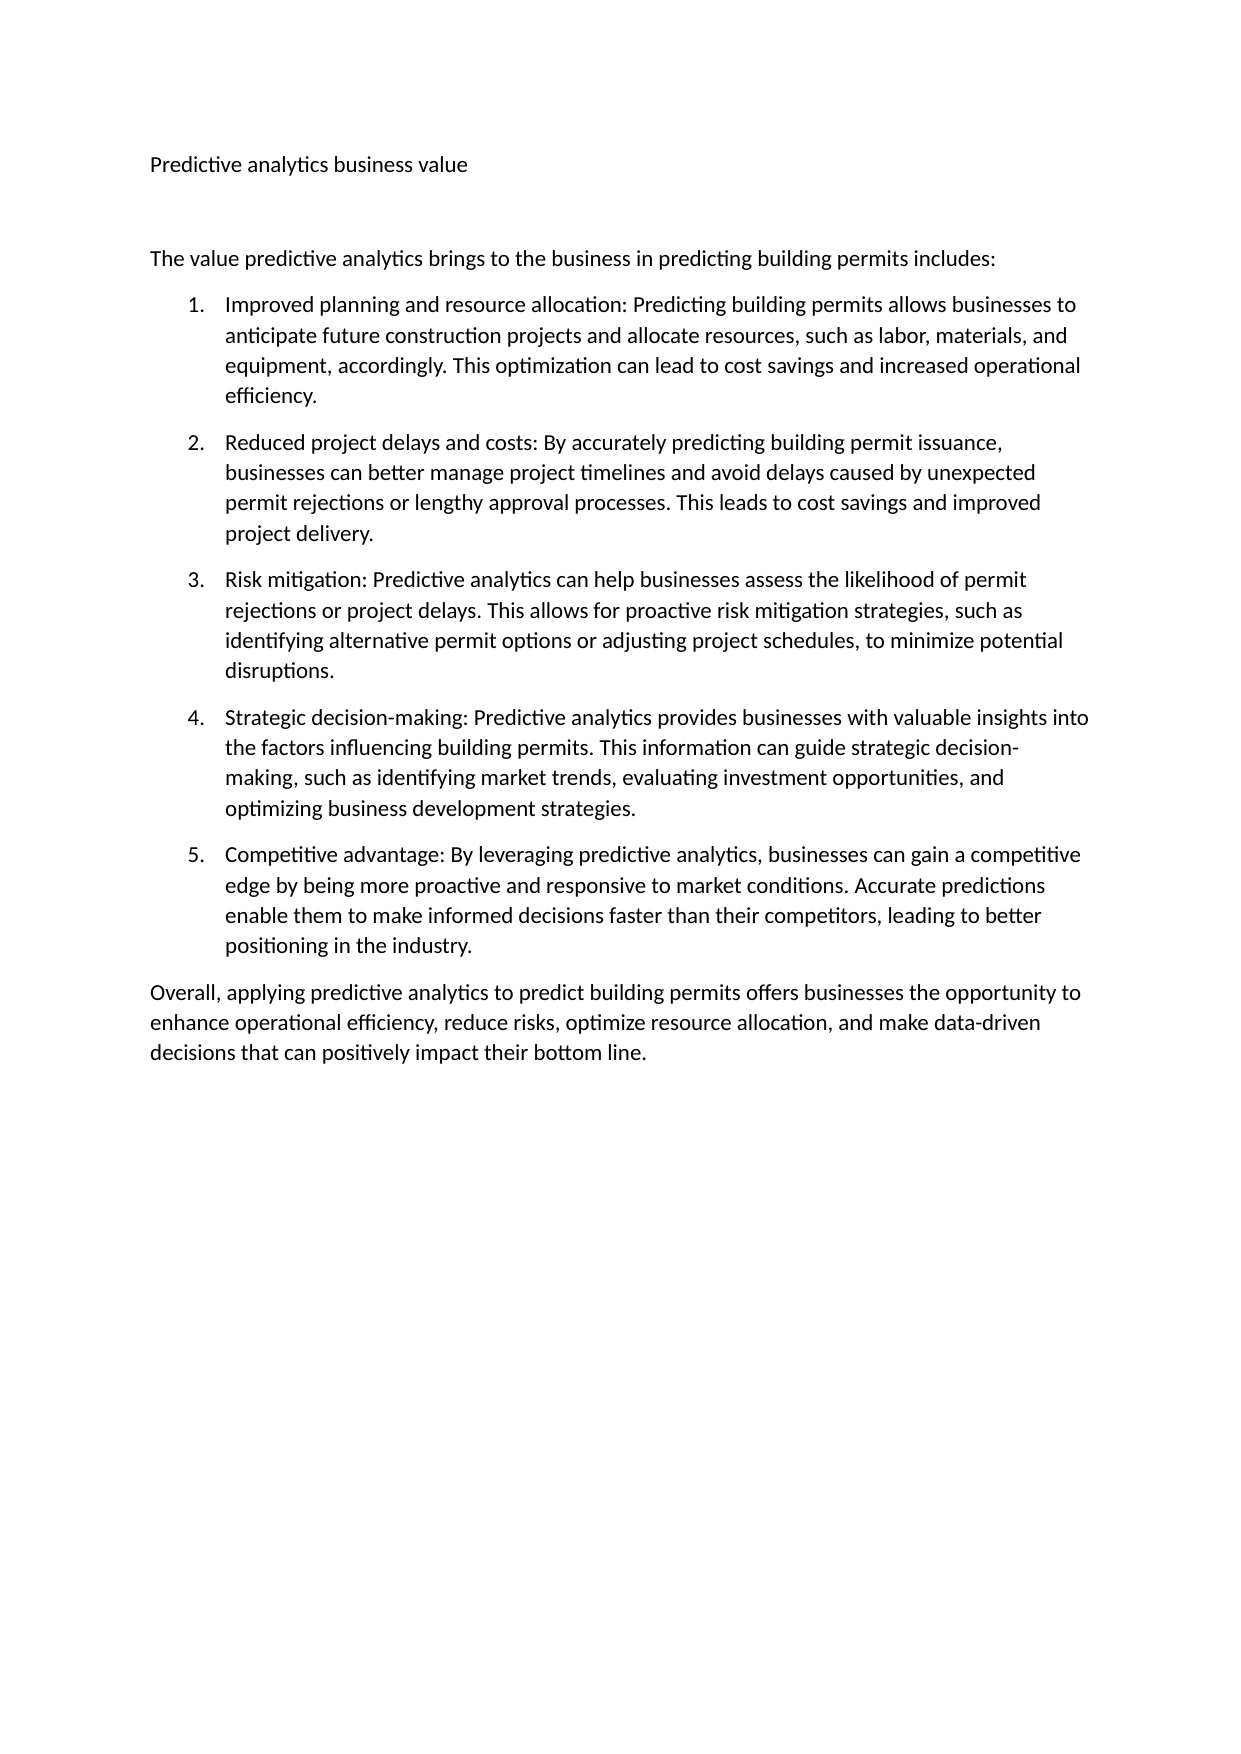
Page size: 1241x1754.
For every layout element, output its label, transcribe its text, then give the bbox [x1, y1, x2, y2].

list Reduced project delays and costs: By accurately predicting building permit issuance, businesses can better manage project timelines and avoid delays caused by unexpected permit rejections or lengthy approval processes. This leads to cost savings and improved project delivery. [187, 428, 1090, 547]
list Risk mitigation: Predictive analytics can help businesses assess the likelihood of permit rejections or project delays. This allows for proactive risk mitigation strategies, such as identifying alternative permit options or adjusting project schedules, to minimize potential disruptions. [187, 566, 1090, 684]
text Predictive analytics business value [150, 150, 1090, 178]
list Improved planning and resource allocation: Predicting building permits allows businesses to anticipate future construction projects and allocate resources, such as labor, materials, and equipment, accordingly. This optimization can lead to cost savings and increased operational efficiency. [187, 291, 1090, 409]
list Competitive advantage: By leveraging predictive analytics, businesses can gain a competitive edge by being more proactive and responsive to market conditions. Accurate predictions enable them to make informed decisions faster than their competitors, leading to better positioning in the industry. [187, 841, 1090, 959]
text The value predictive analytics brings to the business in predicting building permits includes: [150, 244, 1090, 272]
list Strategic decision-making: Predictive analytics provides businesses with valuable insights into the factors influencing building permits. This information can guide strategic decision-making, such as identifying market trends, evaluating investment opportunities, and optimizing business development strategies. [187, 703, 1090, 822]
text Overall, applying predictive analytics to predict building permits offers businesses the opportunity to enhance operational efficiency, reduce risks, optimize resource allocation, and make data-driven decisions that can positively impact their bottom line. [150, 978, 1090, 1067]
